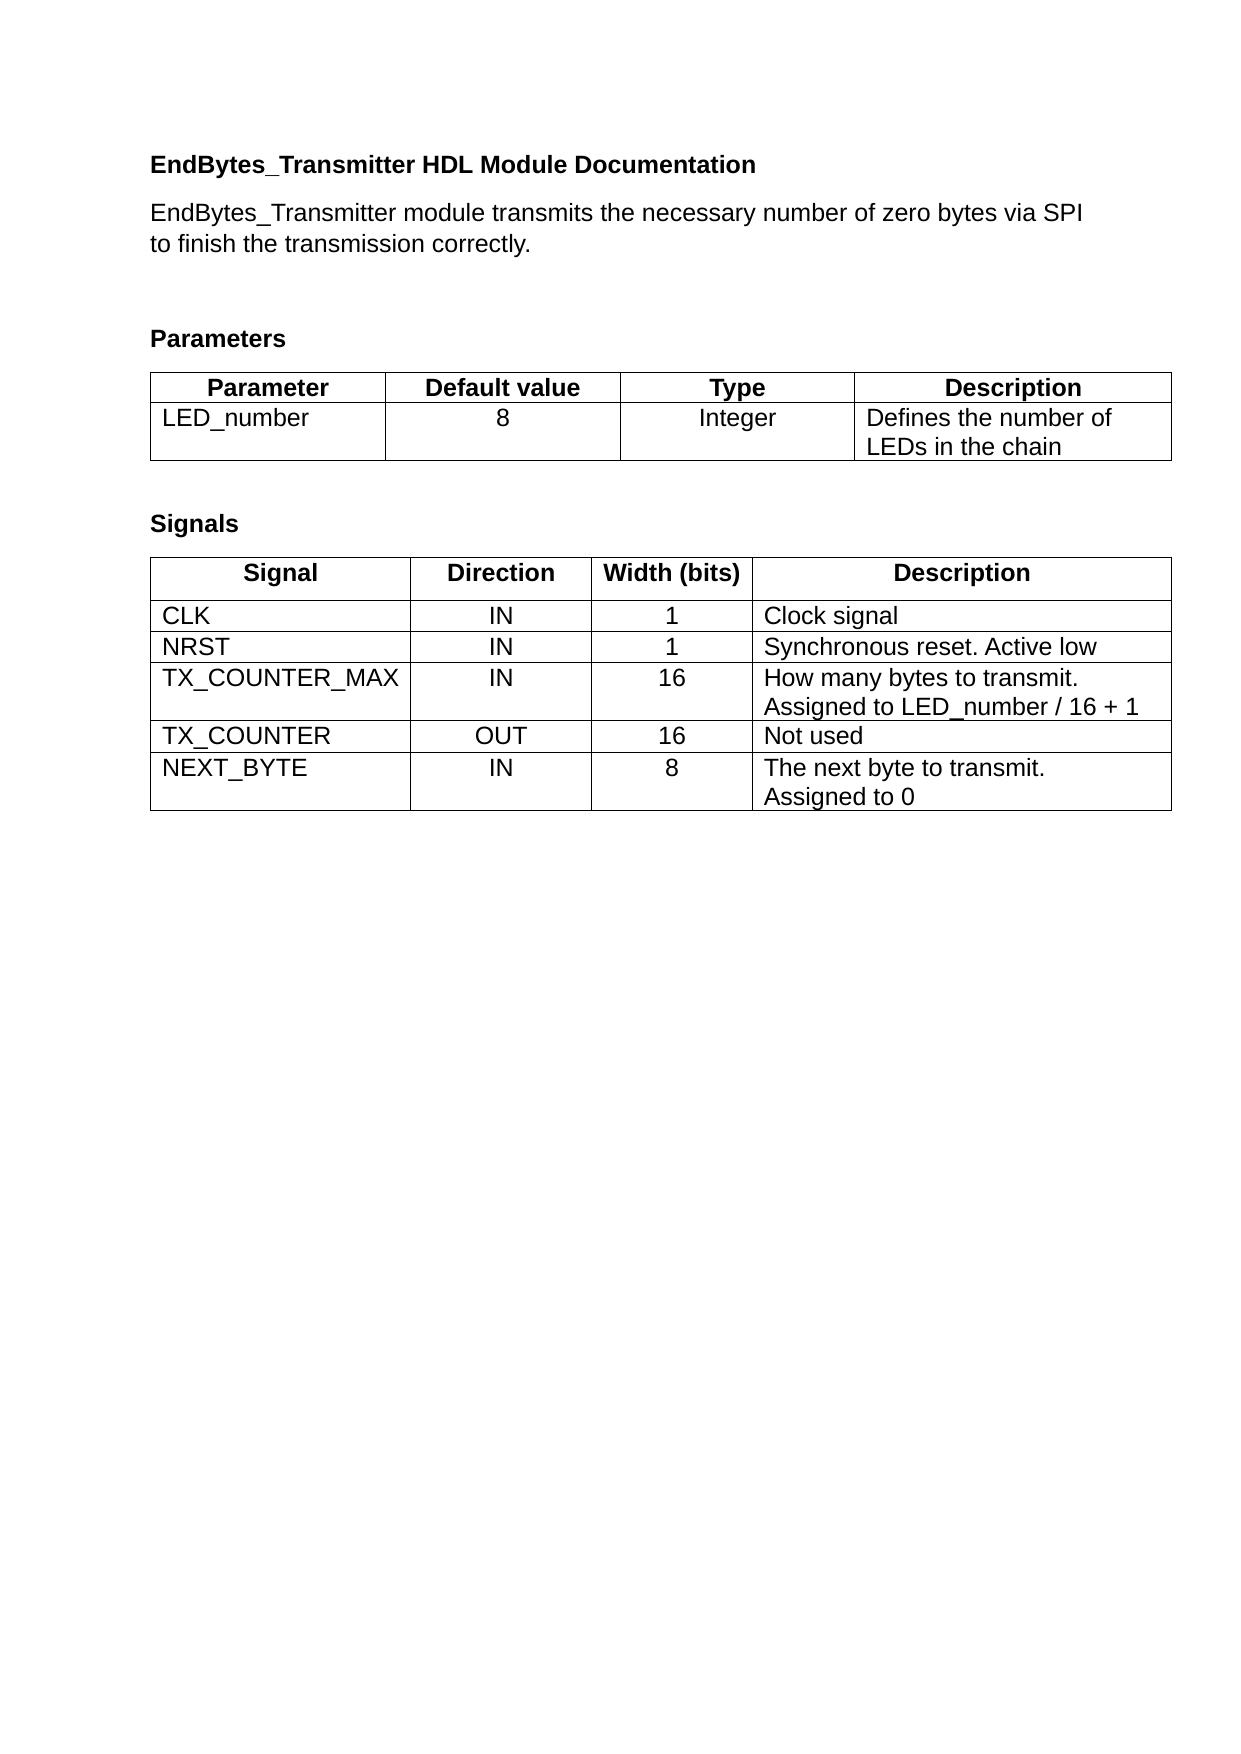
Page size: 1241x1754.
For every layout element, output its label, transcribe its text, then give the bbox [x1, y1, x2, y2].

table_header Direction [411, 558, 591, 600]
table_header Type [621, 373, 854, 402]
table_cell NEXT_BYTE [151, 753, 410, 810]
text Signals [150, 509, 1090, 538]
table_cell IN [411, 632, 591, 662]
table_cell TX_COUNTER_MAX [151, 663, 410, 720]
table_header Default value [386, 373, 620, 402]
table_cell 1 [592, 601, 752, 631]
table_header Parameter [151, 373, 385, 402]
table_cell Clock signal [753, 601, 1171, 631]
table_cell 8 [386, 403, 620, 460]
table_cell CLK [151, 601, 410, 631]
table_cell Integer [621, 403, 854, 460]
text EndBytes_Transmitter HDL Module Documentation [150, 150, 1090, 179]
table_cell Synchronous reset. Active low [753, 632, 1171, 662]
table_header Signal [151, 558, 410, 600]
table_cell LED_number [151, 403, 385, 460]
table_cell 16 [592, 663, 752, 720]
table_cell Defines the number of LEDs in the chain [855, 403, 1171, 460]
text EndBytes_Transmitter module transmits the necessary number of zero bytes via SPI to finish the transmission correctly. [150, 198, 1090, 257]
table_cell 8 [592, 753, 752, 810]
table_cell 1 [592, 632, 752, 662]
table_cell NRST [151, 632, 410, 662]
table_header Description [855, 373, 1171, 402]
table_cell IN [411, 753, 591, 810]
table_cell The next byte to transmit. Assigned to 0 [753, 753, 1171, 810]
table_cell 16 [592, 721, 752, 752]
table_header Description [753, 558, 1171, 600]
table_cell IN [411, 663, 591, 720]
table_header Width (bits) [592, 558, 752, 600]
text Parameters [150, 324, 1090, 353]
table_cell TX_COUNTER [151, 721, 410, 752]
table_cell Not used [753, 721, 1171, 752]
table_cell How many bytes to transmit. Assigned to LED_number / 16 + 1 [753, 663, 1171, 720]
table_cell OUT [411, 721, 591, 752]
table_cell IN [411, 601, 591, 631]
